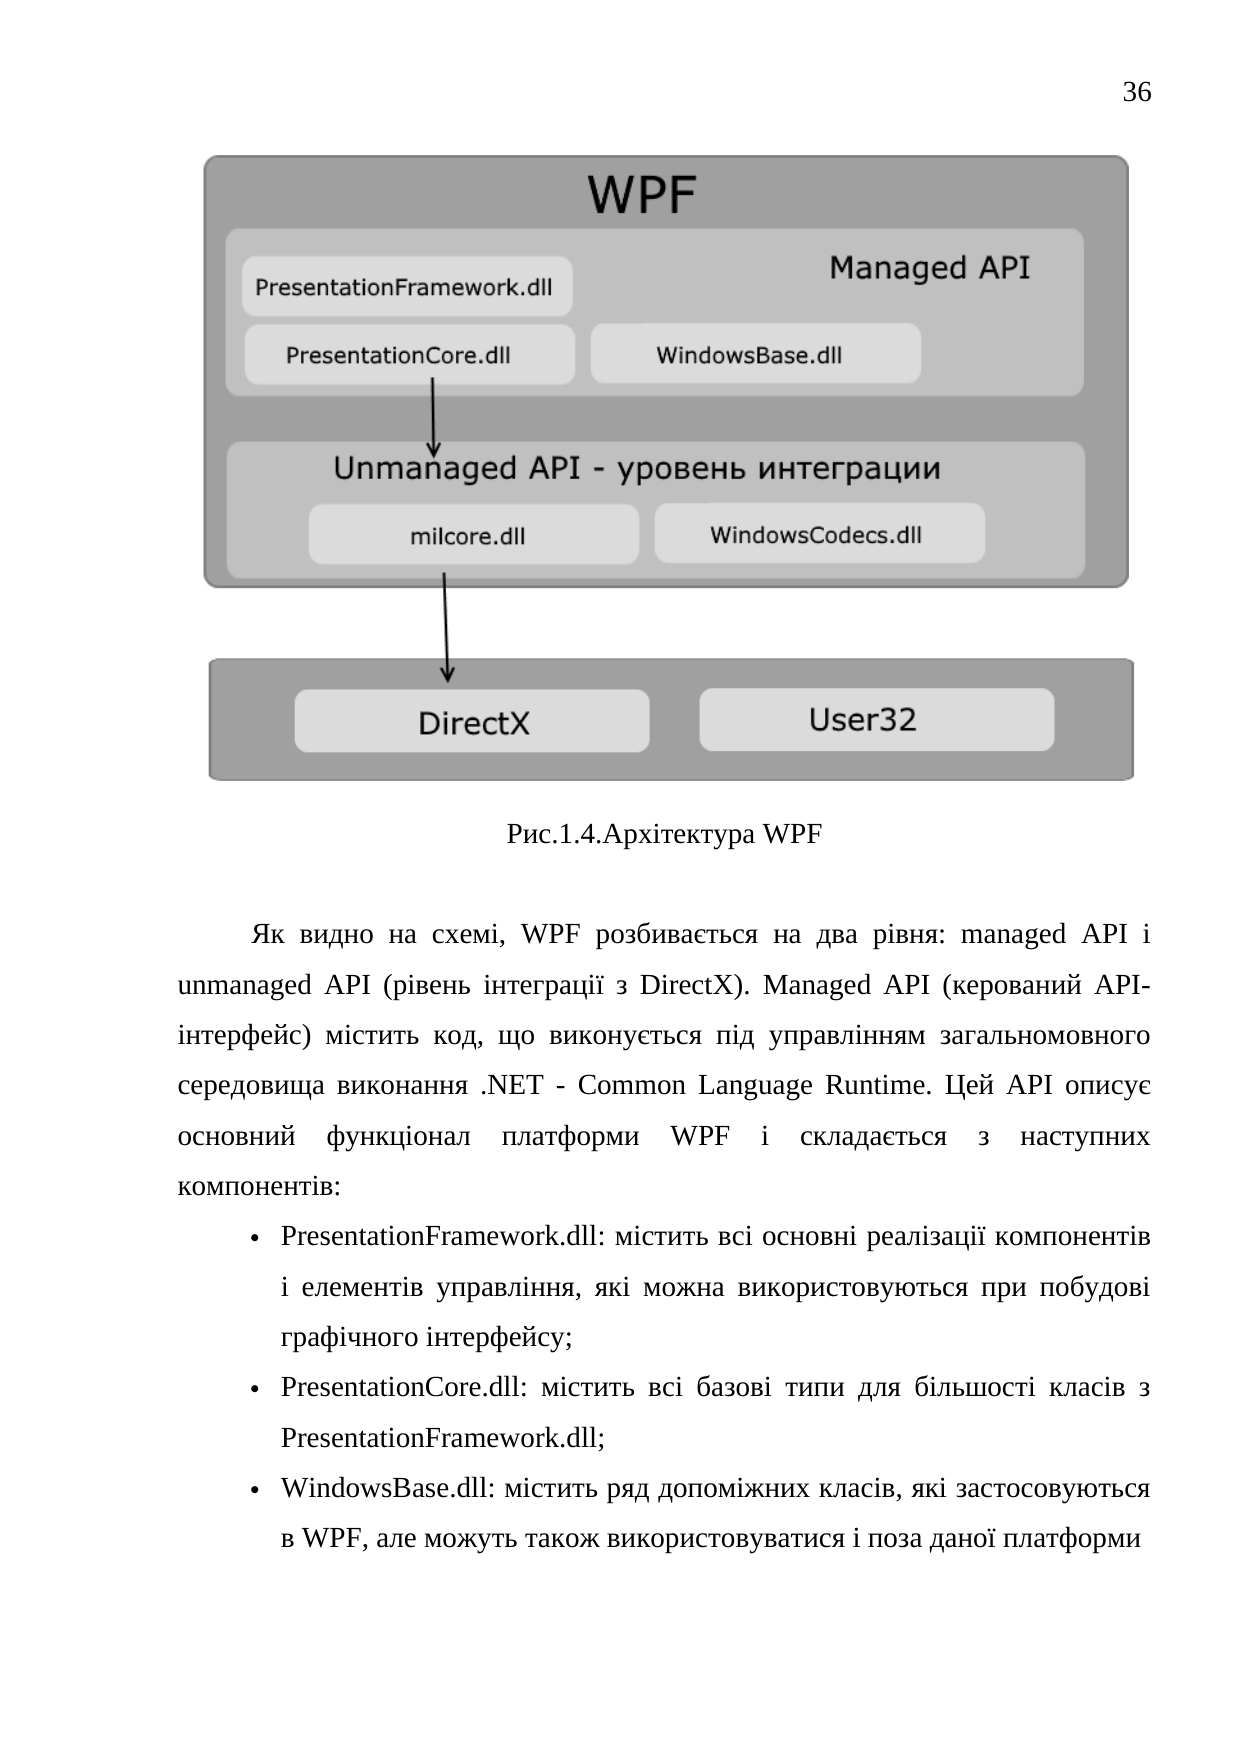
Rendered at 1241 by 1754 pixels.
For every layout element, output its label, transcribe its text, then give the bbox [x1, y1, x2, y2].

text Як видно на схемі, WPF розбивається на два рівня: managed API і unmanaged API (рівень інтеграції з DirectX). Managed API (керований API-інтерфейс) містить код, що виконується під управлінням загальномовного середовища виконання .NET - Common Language Runtime. Цей API описує основний функціонал платформи WPF і складається з наступних компонентів: [177, 917, 1152, 1202]
picture [177, 141, 1152, 800]
list PresentationFramework.dll: містить всі основні реалізації компонентів і елементів управління, які можна використовуються при побудові графічного інтерфейсу; [251, 1218, 1152, 1353]
text Рис.1.4.Архітектура WPF [177, 816, 1152, 849]
list PresentationCore.dll: містить всі базові типи для більшості класів з PresentationFramework.dll; [251, 1369, 1152, 1453]
list WindowsBase.dll: містить ряд допоміжних класів, які застосовуються в WPF, але можуть також використовуватися і поза даної платформи [251, 1470, 1152, 1554]
